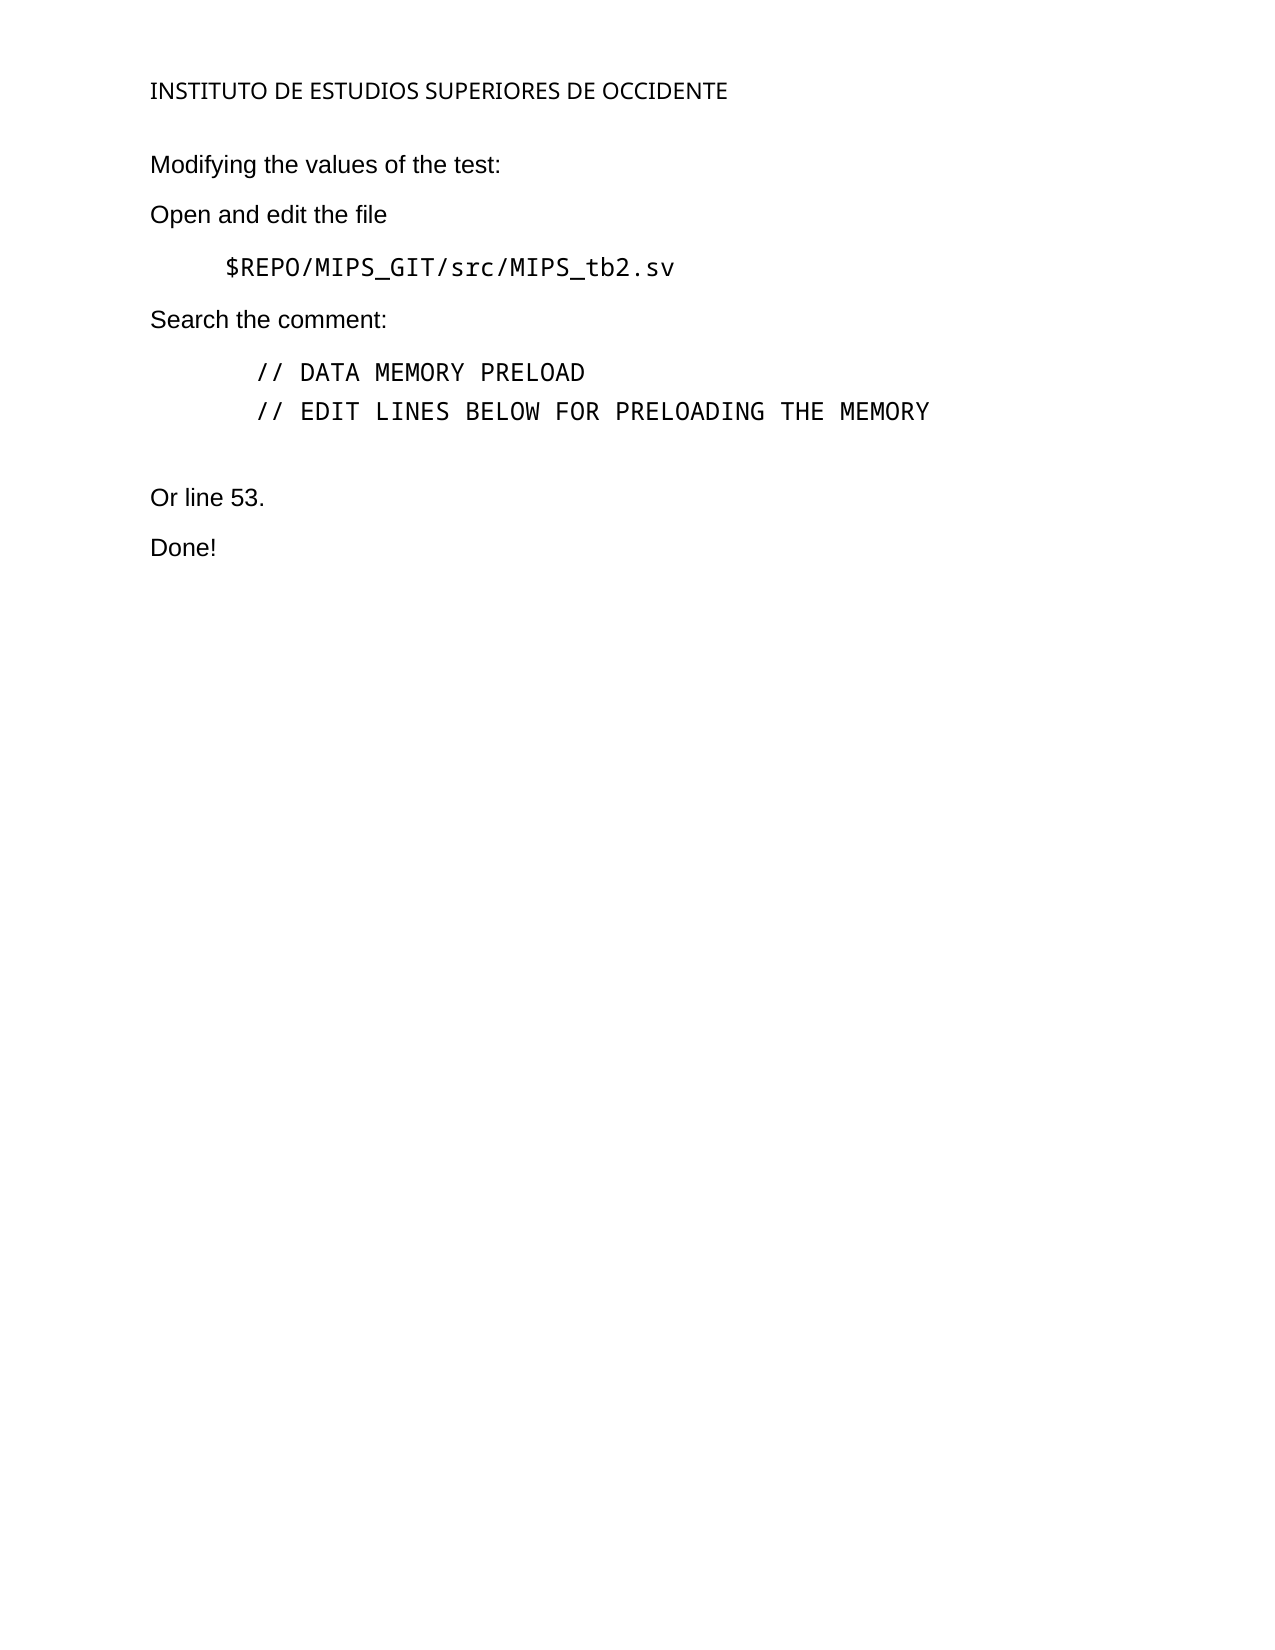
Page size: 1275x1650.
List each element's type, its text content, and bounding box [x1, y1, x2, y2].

text Or line 53. [150, 483, 1125, 512]
text // EDIT LINES BELOW FOR PRELOADING THE MEMORY [225, 394, 1125, 428]
text $REPO/MIPS_GIT/src/MIPS_tb2.sv [225, 249, 1125, 283]
text Modifying the values of the test: [150, 150, 1125, 179]
text Search the comment: [150, 305, 1125, 334]
text Done! [150, 533, 1125, 561]
text Open and edit the file [150, 200, 1125, 228]
text // DATA MEMORY PRELOAD [225, 355, 1125, 389]
